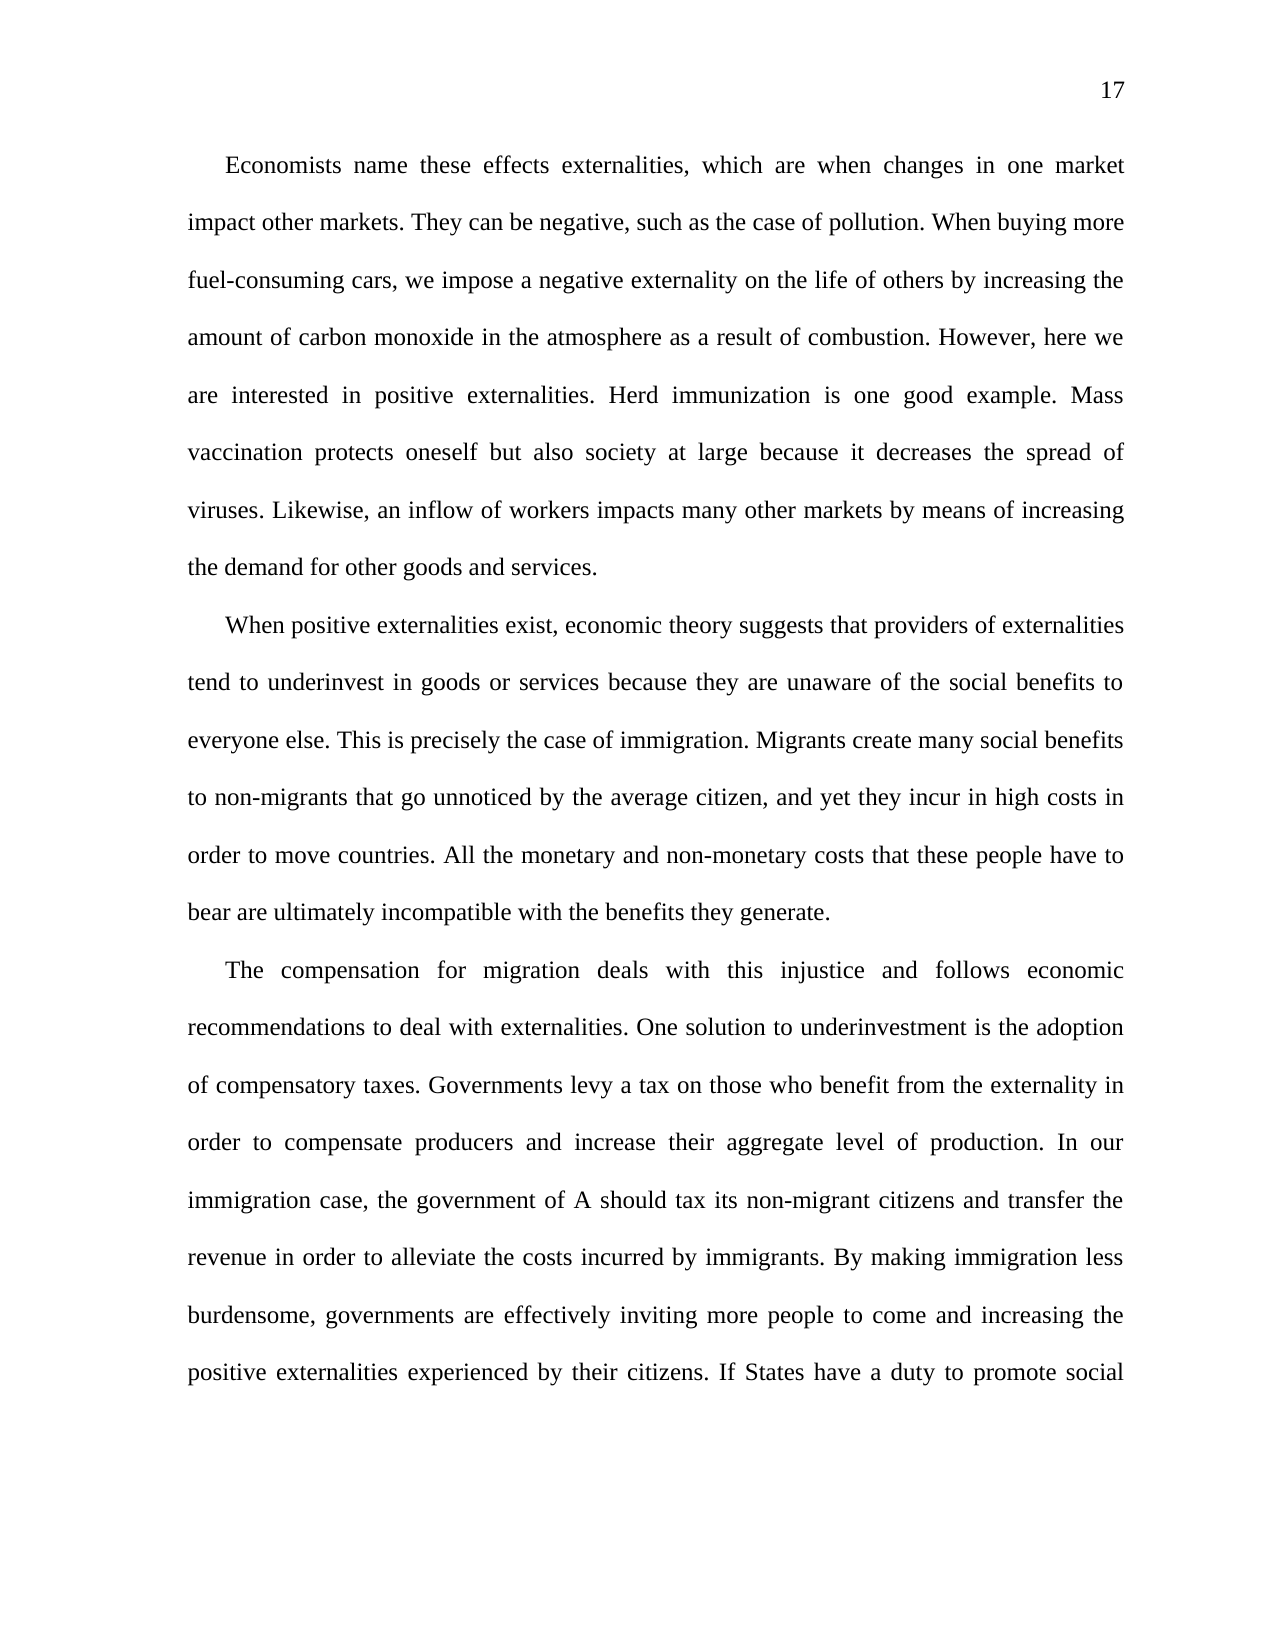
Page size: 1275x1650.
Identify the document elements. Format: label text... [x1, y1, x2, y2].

text Economists name these effects externalities, which are when changes in one market impact other markets. They can be negative, such as the case of pollution. When buying more fuel-consuming cars, we impose a negative externality on the life of others by increasing the amount of carbon monoxide in the atmosphere as a result of combustion. However, here we are interested in positive externalities. Herd immunization is one good example. Mass vaccination protects oneself but also society at large because it decreases the spread of viruses. Likewise, an inflow of workers impacts many other markets by means of increasing the demand for other goods and services. [187, 150, 1125, 581]
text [187, 955, 1125, 1386]
text When positive externalities exist, economic theory suggests that providers of externalities tend to underinvest in goods or services because they are unaware of the social benefits to everyone else. This is precisely the case of immigration. Migrants create many social benefits to non-migrants that go unnoticed by the average citizen, and yet they incur in high costs in order to move countries. All the monetary and non-monetary costs that these people have to bear are ultimately incompatible with the benefits they generate. [187, 610, 1125, 926]
